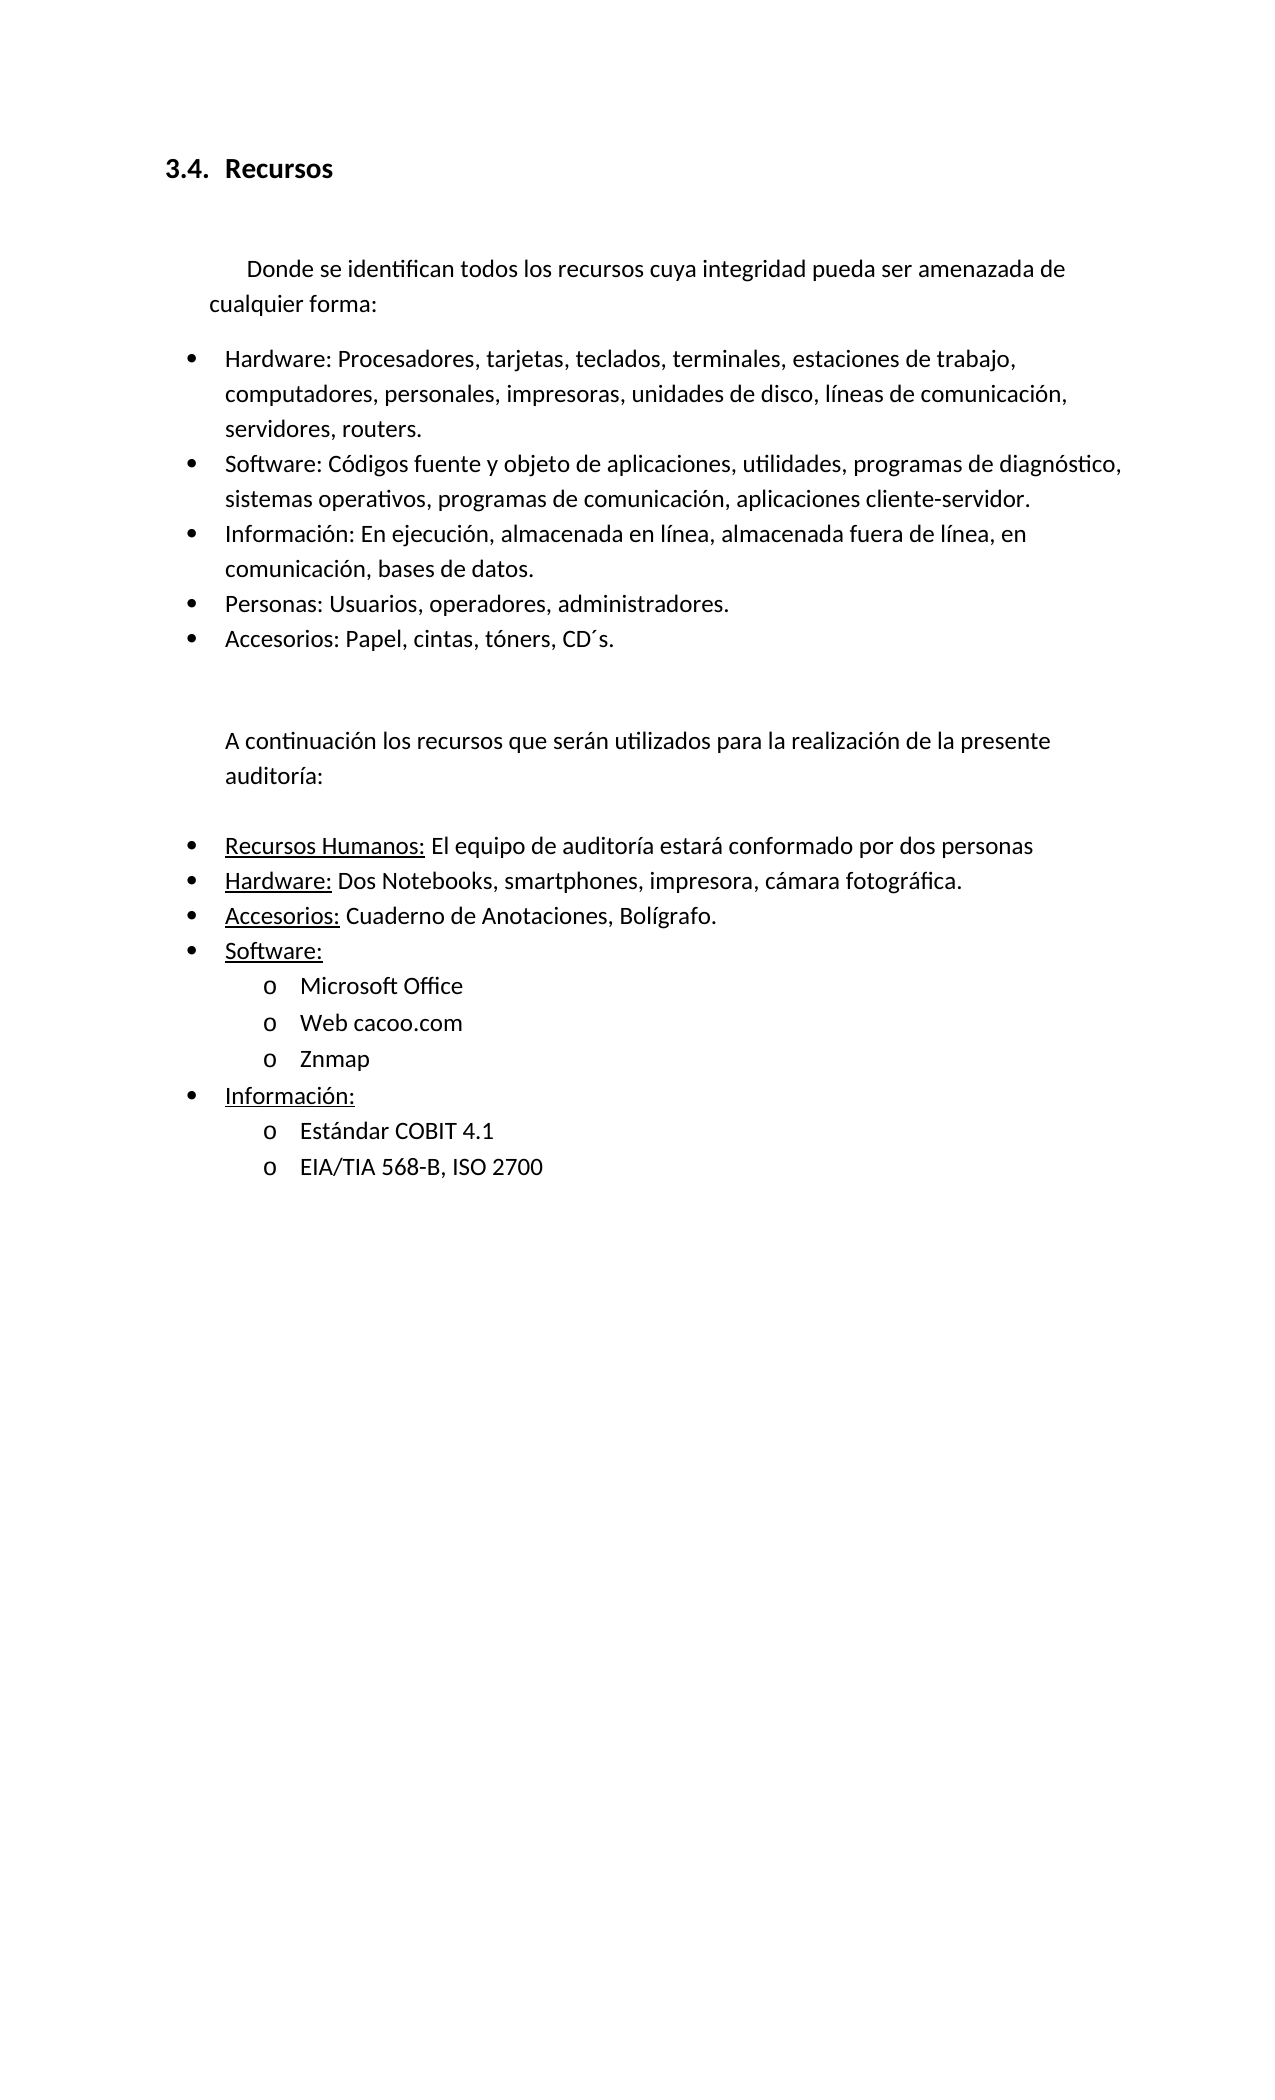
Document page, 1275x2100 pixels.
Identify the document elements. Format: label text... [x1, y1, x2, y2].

list Software: Códigos fuente y objeto de aplicaciones, utilidades, programas de diagnóstico, sistemas operativos, programas de comunicación, aplicaciones cliente-servidor. [187, 448, 1125, 514]
list EIA/TIA 568-B, ISO 2700 [262, 1151, 1125, 1183]
list Estándar COBIT 4.1 [262, 1115, 1125, 1147]
list Recursos Humanos: El equipo de auditoría estará conformado por dos personas [187, 830, 1125, 861]
list Web cacoo.com [262, 1007, 1125, 1039]
list Microsoft Office [262, 970, 1125, 1002]
list Información: En ejecución, almacenada en línea, almacenada fuera de línea, en comunicación, bases de datos. [187, 518, 1125, 584]
list Información: [187, 1080, 1125, 1110]
list Znmap [262, 1043, 1125, 1075]
list Accesorios: Cuaderno de Anotaciones, Bolígrafo. [187, 900, 1125, 931]
text Recursos [165, 150, 1125, 186]
list Hardware: Procesadores, tarjetas, teclados, terminales, estaciones de trabajo, computadores, personales, impresoras, unidades de disco, líneas de comunicación, servidores, routers. [187, 343, 1125, 444]
text Donde se identifican todos los recursos cuya integridad pueda ser amenazada de cualquier forma: [209, 253, 1125, 318]
list A continuación los recursos que serán utilizados para la realización de la presente auditoría: [225, 725, 1125, 791]
list Personas: Usuarios, operadores, administradores. [187, 588, 1125, 619]
list Accesorios: Papel, cintas, tóners, CD´s. [187, 623, 1125, 686]
list Hardware: Dos Notebooks, smartphones, impresora, cámara fotográfica. [187, 865, 1125, 896]
list Software: [187, 935, 1125, 966]
